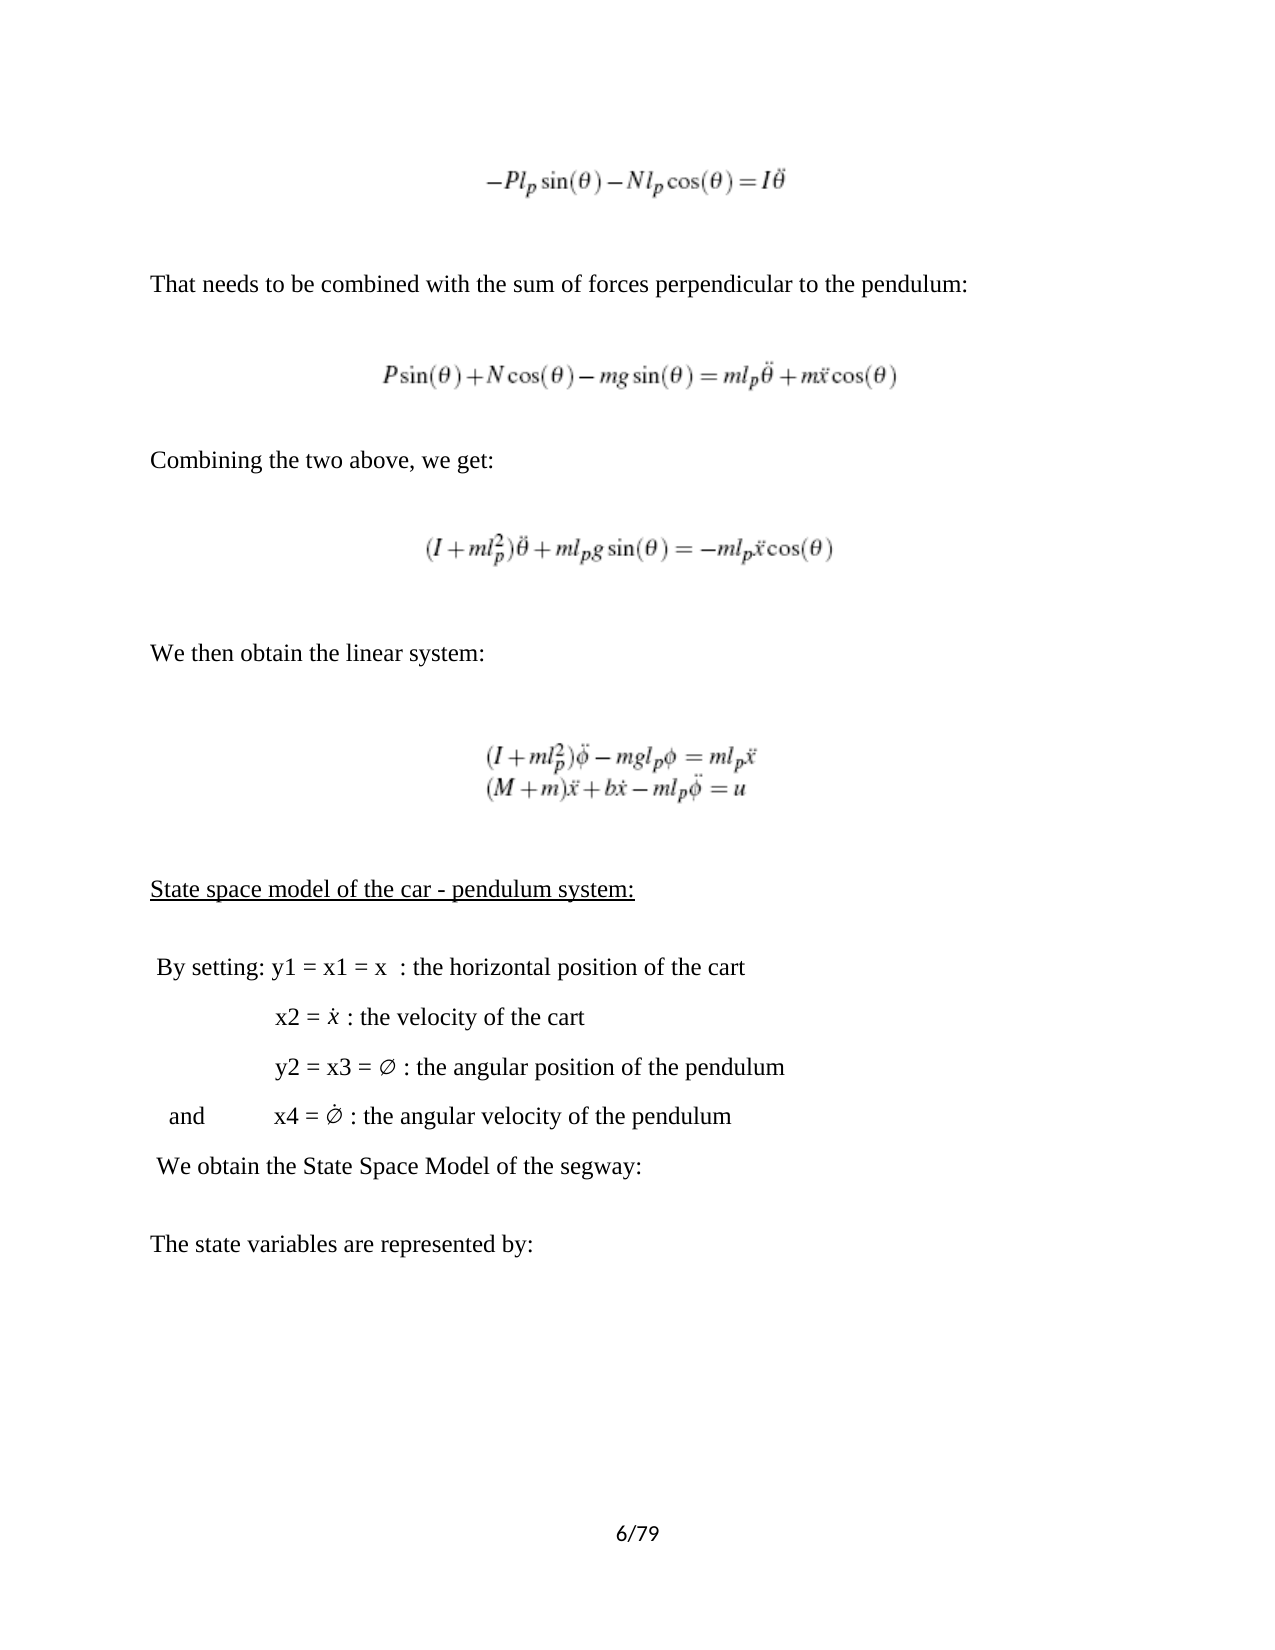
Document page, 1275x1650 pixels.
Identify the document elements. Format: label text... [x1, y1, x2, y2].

picture [365, 347, 910, 396]
text y2 = x3 = : the angular position of the pendulum [225, 1052, 1125, 1080]
text The state variables are represented by: [150, 1229, 1125, 1258]
text We obtain the State Space Model of the segway: [150, 1151, 1125, 1179]
text Combining the two above, we get: [150, 445, 1125, 473]
text We then obtain the linear system: [150, 638, 1125, 666]
text x2 = : the velocity of the cart [225, 1002, 1125, 1031]
picture [455, 716, 820, 826]
text That needs to be combined with the sum of forces perpendicular to the pendulum: [150, 269, 1125, 298]
text By setting: y1 = x1 = x : the horizontal position of the cart [150, 952, 1125, 981]
text and x4 = : the angular velocity of the pendulum [150, 1101, 1125, 1130]
picture [466, 150, 809, 221]
picture [411, 523, 864, 589]
text State space model of the car - pendulum system: [150, 874, 1125, 903]
